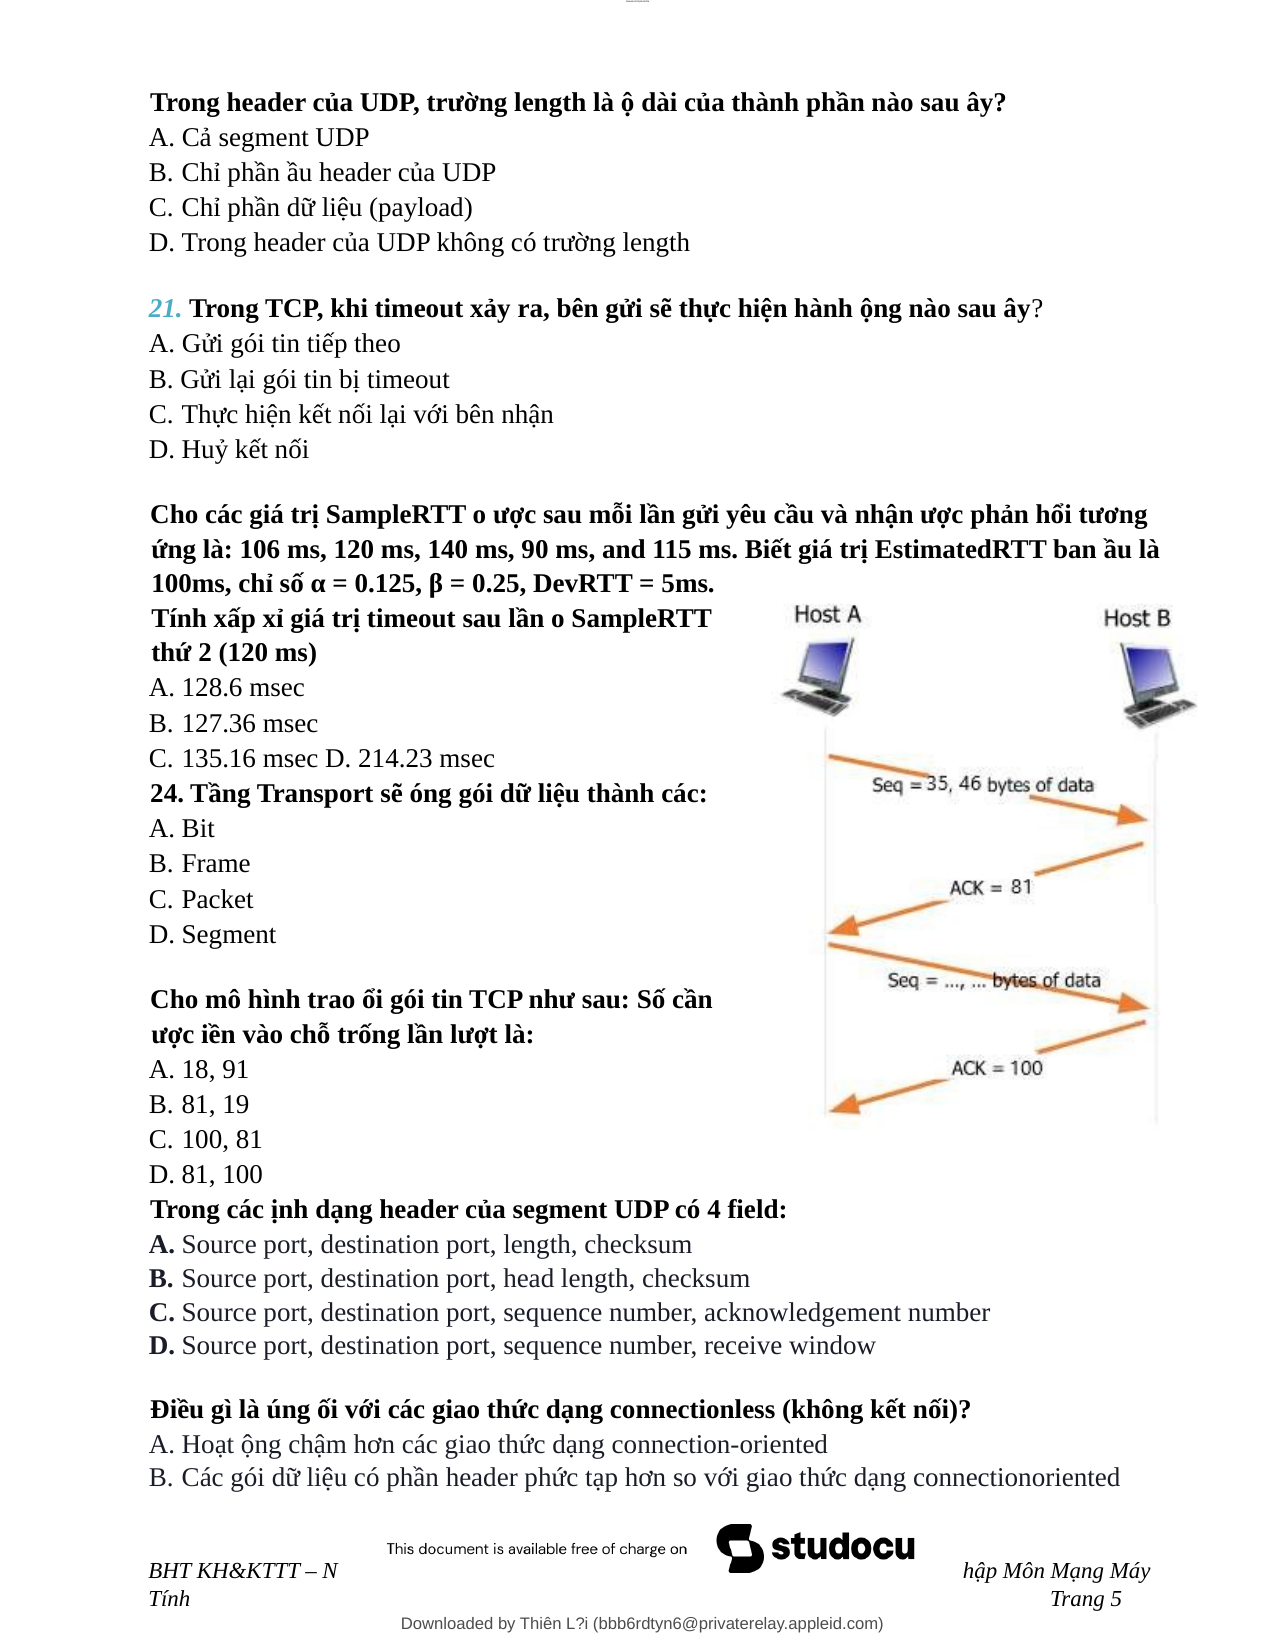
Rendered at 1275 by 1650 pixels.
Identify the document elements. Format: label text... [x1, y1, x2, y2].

list 135.16 msec D. 214.23 msec [148, 742, 759, 773]
list 128.6 msec [148, 671, 759, 703]
list Chỉ phần ầu header của UDP [148, 156, 1124, 187]
list Trong header của UDP không có trường length [148, 227, 1124, 258]
list Source port, destination port, head length, checksum [148, 1262, 1177, 1293]
list 81, 100 [148, 1158, 1177, 1189]
subtitle A. Cả segment UDP [148, 121, 1110, 152]
text A. Gửi gói tin tiếp theo [148, 327, 1124, 358]
subtitle 24. Tầng Transport sẽ óng gói dữ liệu thành các: [150, 777, 759, 808]
subtitle Cho các giá trị SampleRTT o ược sau mỗi lần gửi yêu cầu và nhận ược phản hổi tương ứng là: 106 ms, 120 ms, 140 ms, 90 ms, and 115 ms. Biết giá trị EstimatedRTT ban ầu là 100ms, chỉ số α = 0.125, β = 0.25, DevRTT = 5ms. Tính xấp xỉ giá trị timeout sau lần o SampleRTT thứ 2 (120 ms) [150, 498, 1177, 668]
list Thực hiện kết nối lại với bên nhận [148, 398, 1124, 429]
list 18, 91 [148, 1053, 759, 1084]
list Segment [148, 918, 759, 949]
list Source port, destination port, sequence number, receive window [148, 1329, 1177, 1360]
list Huỷ kết nối [148, 433, 1124, 464]
list Bit [148, 812, 759, 843]
picture [759, 579, 1221, 1166]
list Hoạt ộng chậm hơn các giao thức dạng connection-oriented [148, 1428, 1130, 1459]
list Trong TCP, khi timeout xảy ra, bên gửi sẽ thực hiện hành ộng nào sau ây? [148, 292, 1125, 323]
subtitle Trong các ịnh dạng header của segment UDP có 4 field: [150, 1194, 1177, 1225]
list Frame [148, 847, 759, 878]
list Packet [148, 883, 759, 914]
list Các gói dữ liệu có phần header phức tạp hơn so với giao thức dạng connectionoriented [148, 1461, 1130, 1492]
list 100, 81 [148, 1123, 759, 1154]
picture [337, 1518, 963, 1579]
list Source port, destination port, length, checksum [148, 1229, 1177, 1260]
list Chỉ phần dữ liệu (payload) [148, 191, 1124, 222]
subtitle Điều gì là úng ối với các giao thức dạng connectionless (không kết nối)? [150, 1393, 1177, 1424]
list 127.36 msec [148, 707, 759, 738]
list 81, 19 [148, 1088, 759, 1119]
subtitle Trong header của UDP, trường length là ộ dài của thành phần nào sau ây? [150, 86, 1177, 117]
subtitle Cho mô hình trao ổi gói tin TCP như sau: Số cần ược iền vào chỗ trống lần lượt là: [150, 983, 759, 1049]
list Source port, destination port, sequence number, acknowledgement number [148, 1296, 1177, 1327]
subtitle B. Gửi lại gói tin bị timeout [148, 363, 1110, 394]
